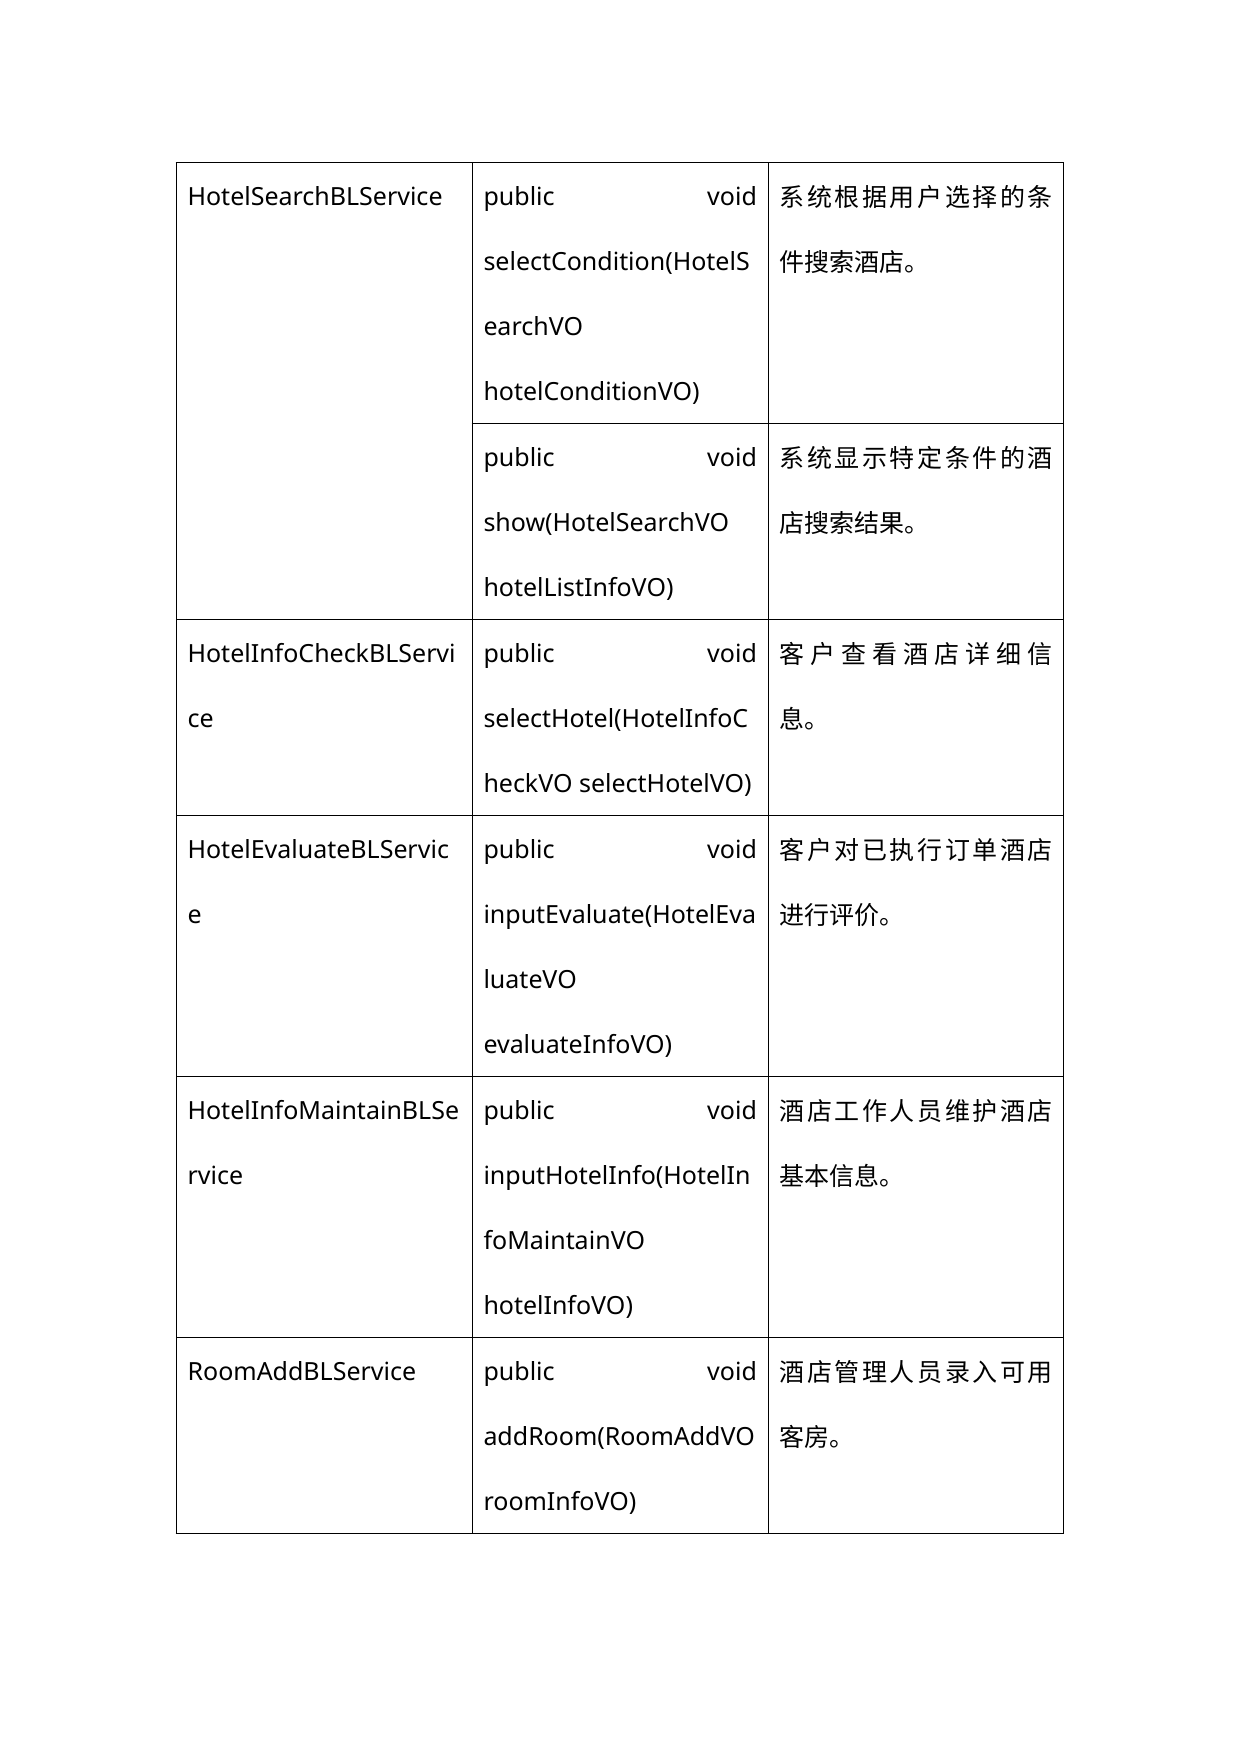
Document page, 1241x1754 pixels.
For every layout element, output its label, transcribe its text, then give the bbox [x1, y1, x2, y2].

table_cell HotelInfoMaintainBLService [177, 1077, 472, 1337]
table_cell public void selectCondition(HotelSearchVO hotelConditionVO) [473, 163, 768, 423]
table_cell 酒店管理人员录入可用客房。 [769, 1338, 1063, 1533]
table_cell 系统根据用户选择的条件搜索酒店。 [769, 163, 1063, 423]
table_cell RoomAddBLService [177, 1338, 472, 1533]
table_cell HotelSearchBLService [177, 163, 472, 619]
table_cell public void inputHotelInfo(HotelInfoMaintainVO hotelInfoVO) [473, 1077, 768, 1337]
table_cell 客户对已执行订单酒店进行评价。 [769, 816, 1063, 1076]
table_cell 酒店工作人员维护酒店基本信息。 [769, 1077, 1063, 1337]
table_cell 客户查看酒店详细信息。 [769, 620, 1063, 815]
table_cell public void show(HotelSearchVO hotelListInfoVO) [473, 424, 768, 619]
table_cell public void addRoom(RoomAddVO roomInfoVO) [473, 1338, 768, 1533]
table_cell HotelEvaluateBLService [177, 816, 472, 1076]
table_cell 系统显示特定条件的酒店搜索结果。 [769, 424, 1063, 619]
table_cell HotelInfoCheckBLService [177, 620, 472, 815]
table_cell public void selectHotel(HotelInfoCheckVO selectHotelVO) [473, 620, 768, 815]
table_cell public void inputEvaluate(HotelEvaluateVO evaluateInfoVO) [473, 816, 768, 1076]
